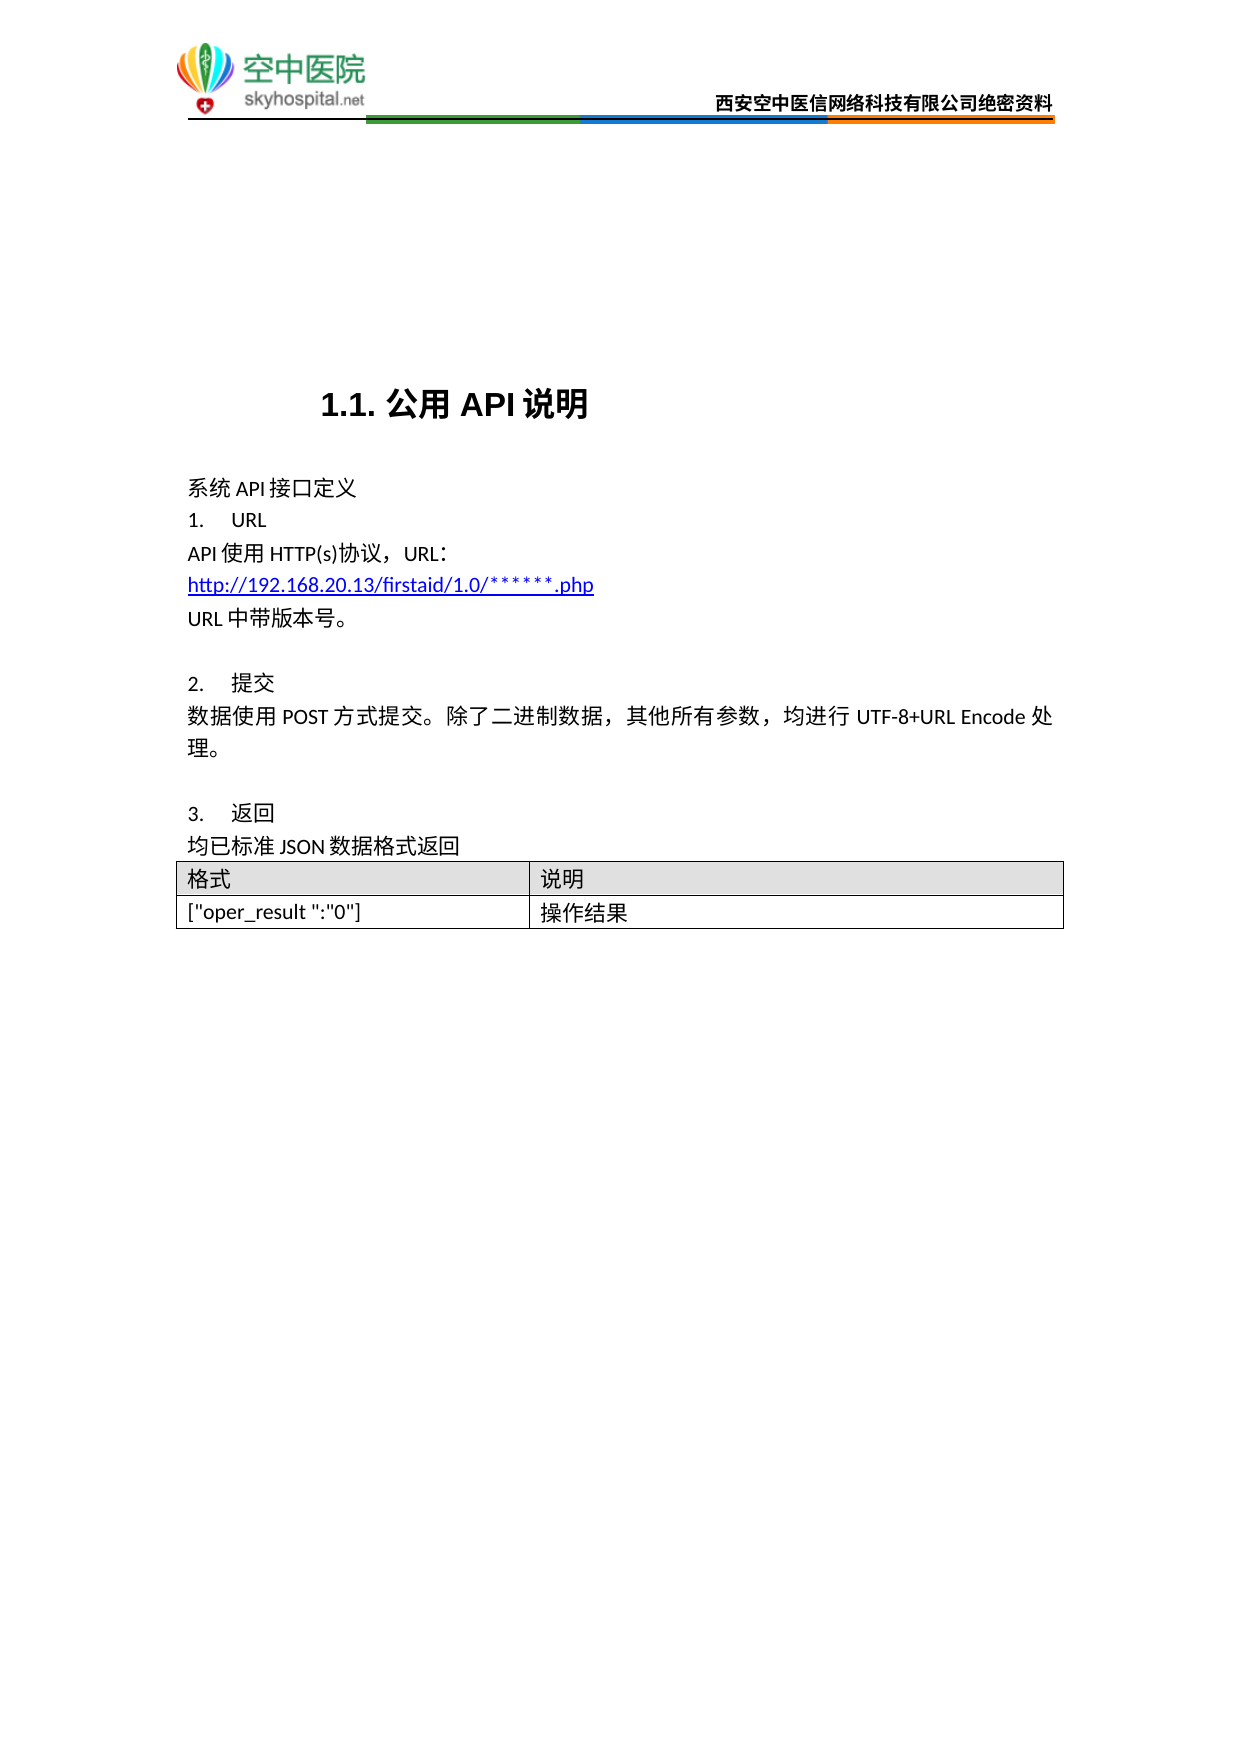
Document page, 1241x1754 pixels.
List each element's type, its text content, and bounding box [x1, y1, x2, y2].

table_header 说明 [530, 862, 1063, 894]
text 数据使用POST方式提交。除了二进制数据，其他所有参数，均进行UTF-8+URL Encode处理。 [187, 698, 1053, 763]
table_cell 操作结果 [530, 896, 1063, 928]
table_header 格式 [177, 862, 529, 894]
text URL中带版本号。 [187, 601, 1053, 633]
list URL [187, 503, 1053, 536]
text 系统API接口定义 [187, 471, 1053, 503]
text http://192.168.20.13/firstaid/1.0/******.php [187, 568, 1053, 601]
picture [177, 43, 1055, 124]
table_cell ["oper_result ":"0"] [177, 896, 529, 928]
list 提交 [187, 666, 1053, 698]
list 返回 [187, 796, 1053, 828]
subtitle 公用 API说明 [320, 369, 1053, 434]
text 均已标准JSON数据格式返回 [187, 828, 1053, 861]
text API使用HTTP(s)协议，URL： [187, 536, 1053, 568]
